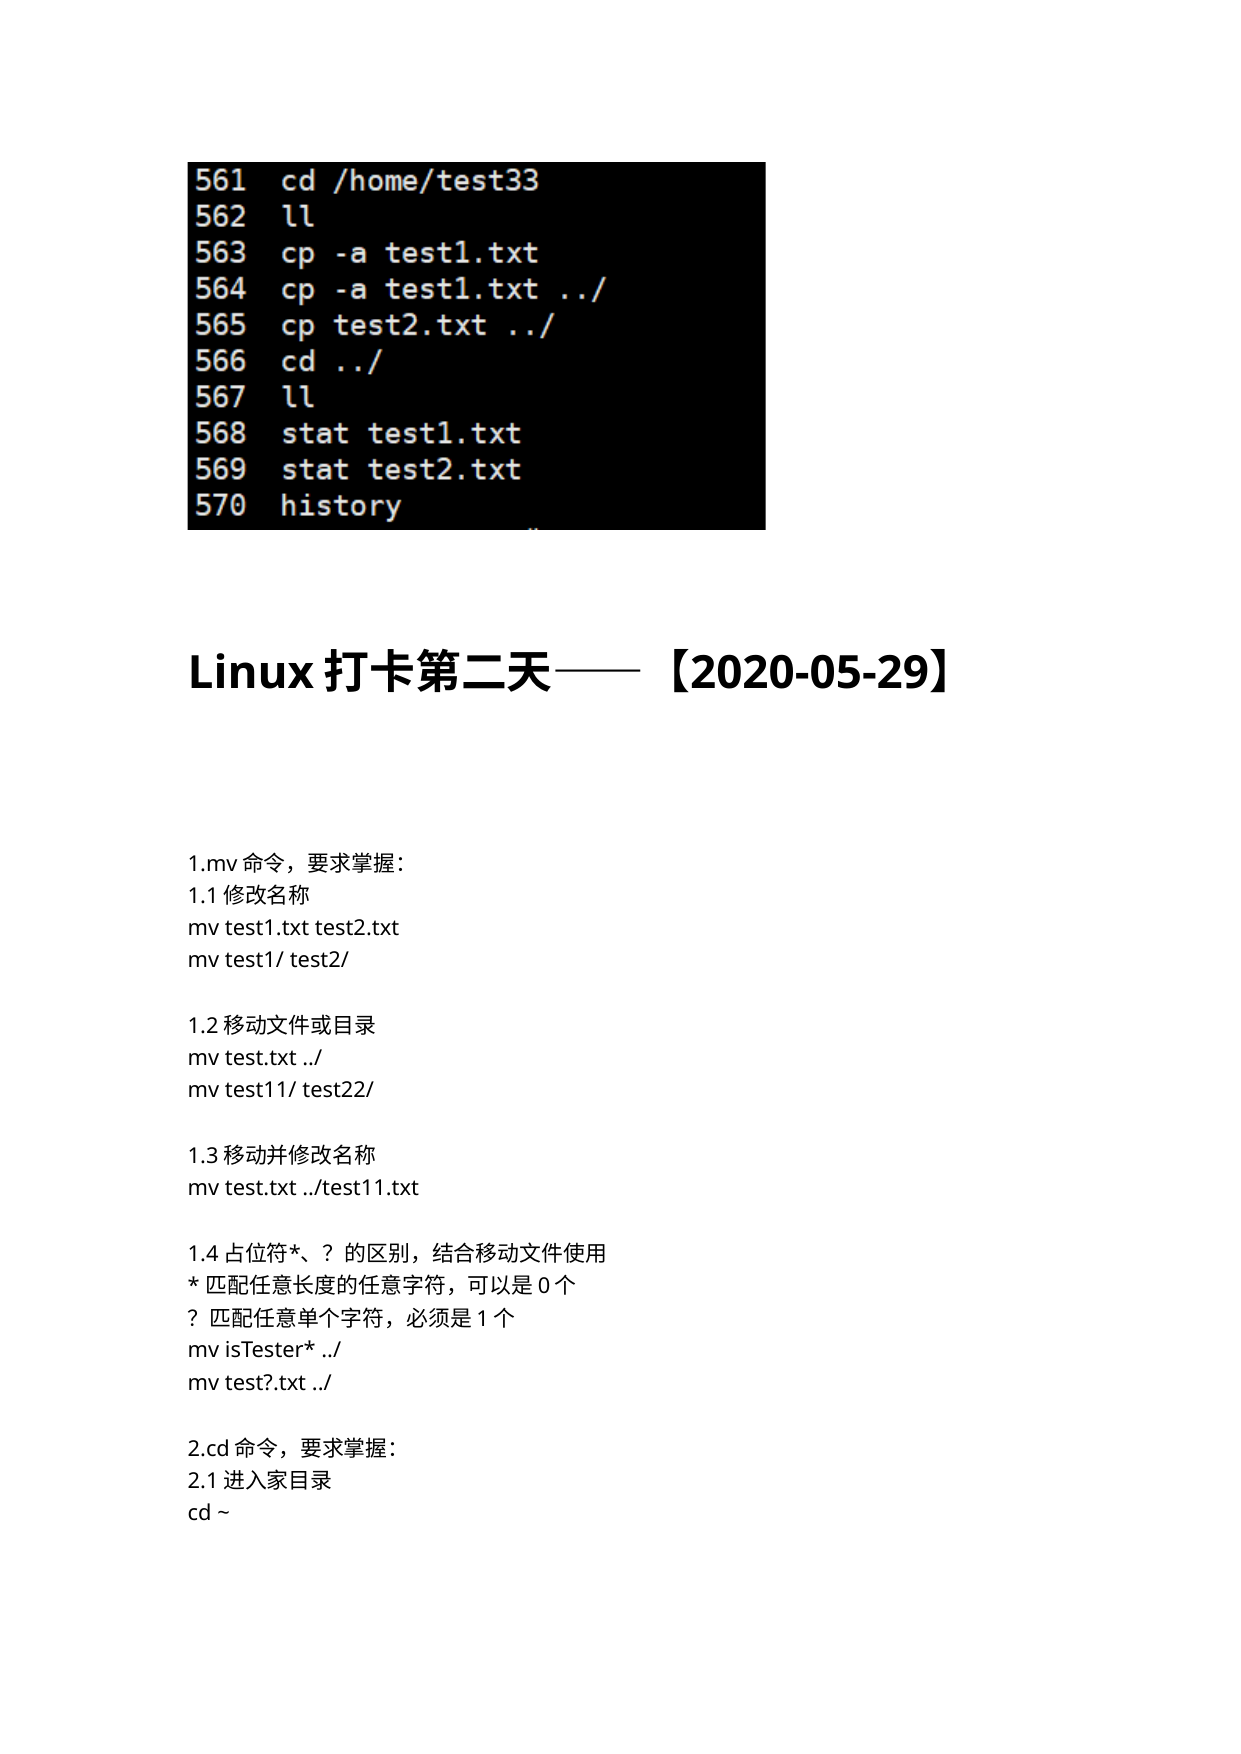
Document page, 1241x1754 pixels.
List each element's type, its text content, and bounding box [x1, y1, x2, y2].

text 1.2移动文件或目录 [187, 1008, 1053, 1041]
text mv test?.txt ../ [187, 1366, 1053, 1398]
text 2.1进入家目录 [187, 1463, 1053, 1496]
text 1.4占位符*、？的区别，结合移动文件使用 [187, 1236, 1053, 1268]
text ？匹配任意单个字符，必须是1个 [187, 1301, 1053, 1333]
text mv test.txt ../ [187, 1041, 1053, 1073]
text mv test1.txt test2.txt [187, 911, 1053, 943]
text 2.cd命令，要求掌握： [187, 1431, 1053, 1463]
text * 匹配任意长度的任意字符，可以是0个 [187, 1268, 1053, 1301]
text mv test.txt ../test11.txt [187, 1171, 1053, 1203]
text 1.1修改名称 [187, 878, 1053, 911]
text mv test11/ test22/ [187, 1073, 1053, 1106]
text 1.mv命令，要求掌握： [187, 846, 1053, 878]
picture [187, 162, 766, 530]
text mv isTester* ../ [187, 1333, 1053, 1366]
text 1.3移动并修改名称 [187, 1138, 1053, 1171]
text cd ~ [187, 1496, 1053, 1528]
subtitle Linux打卡第二天——【2020-05-29】 [187, 620, 1053, 717]
text mv test1/ test2/ [187, 943, 1053, 976]
